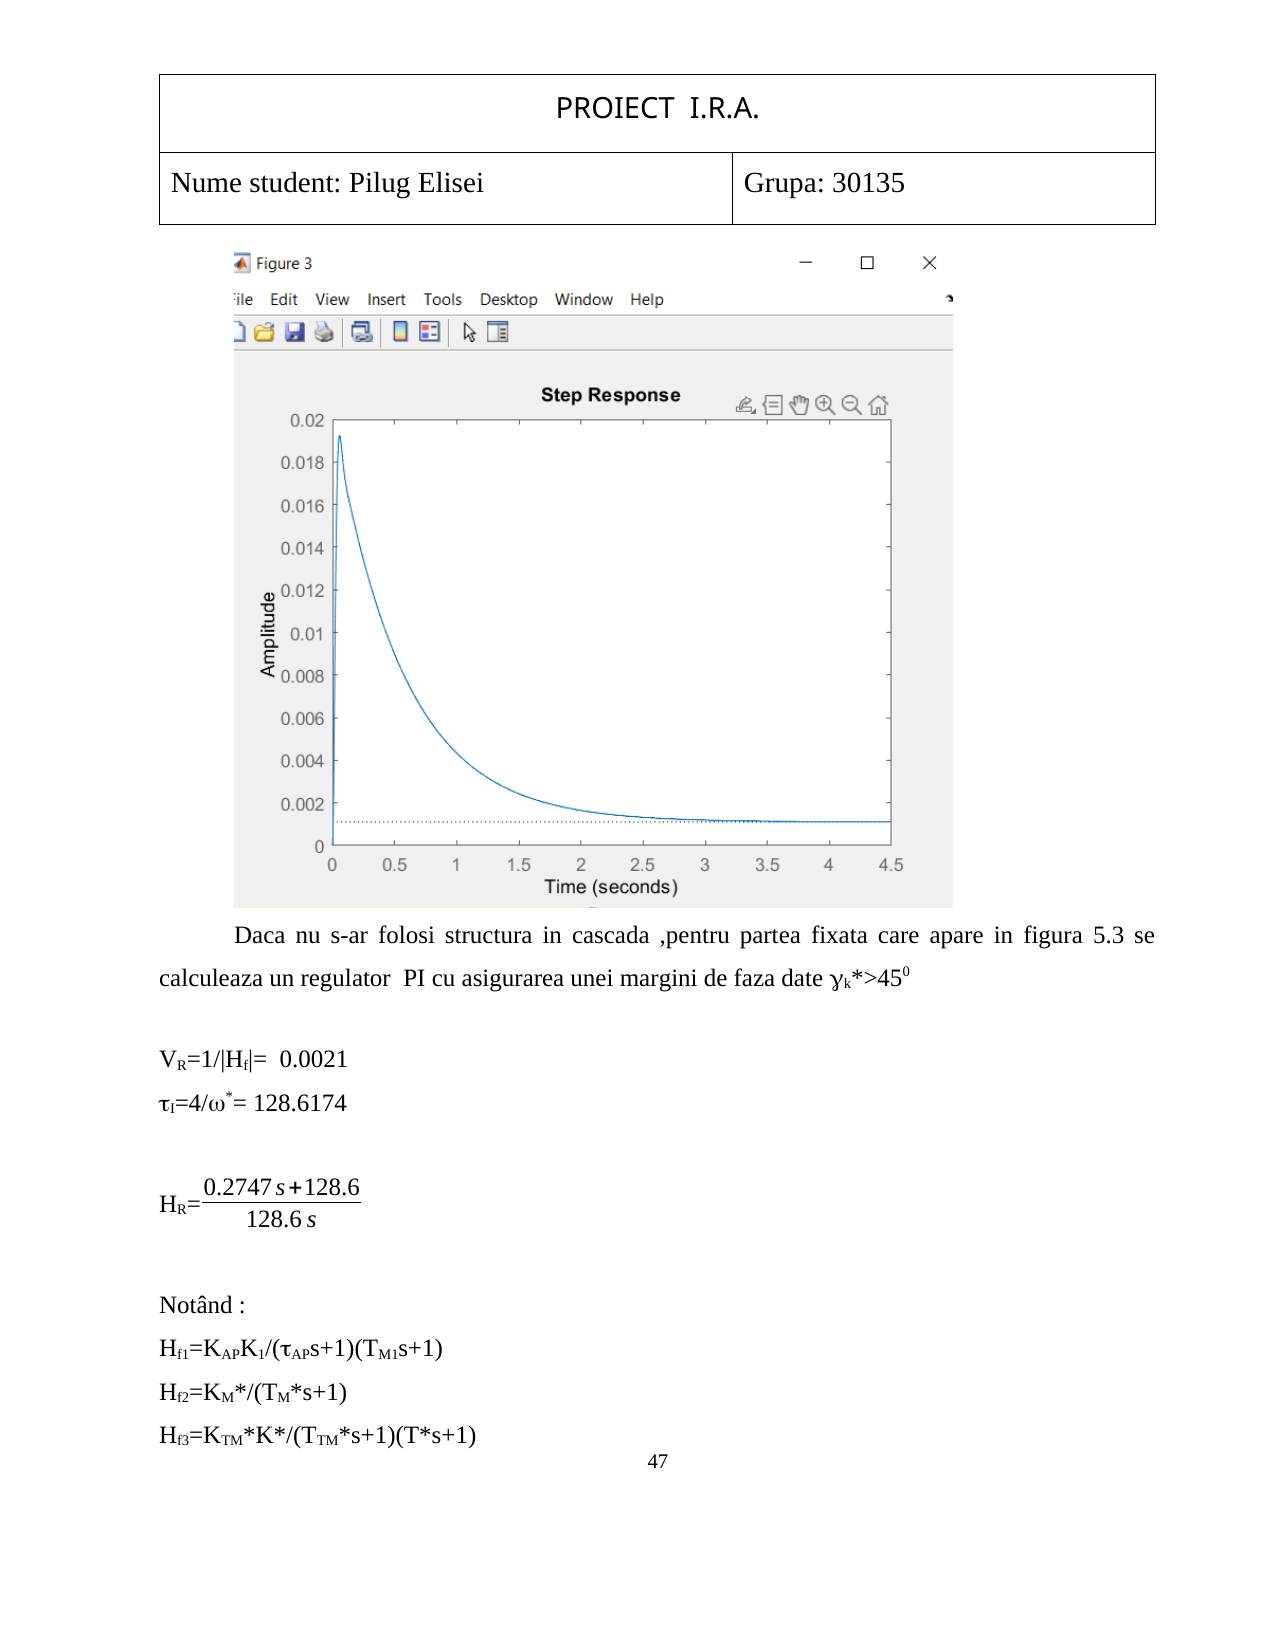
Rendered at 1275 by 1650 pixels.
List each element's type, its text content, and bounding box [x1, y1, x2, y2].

text Daca nu s-ar folosi structura in cascada ,pentru partea fixata care apare in figura 5.3 se calculeaza un regulator PI cu asigurarea unei margini de faza date k*>450 [159, 920, 1156, 992]
text Hf3=KTM*K*/(TTM*s+1)(T*s+1) [159, 1420, 1156, 1448]
text Hf2=KM*/(TM*s+1) [159, 1377, 1156, 1405]
text HR= [159, 1174, 1156, 1233]
text Notând : [159, 1290, 1156, 1319]
text Hf1=KAPK1/(APs+1)(TM1s+1) [159, 1333, 1156, 1362]
text VR=1/|Hf|= 0.0021 [159, 1044, 1156, 1073]
text I=4/*= 128.6174 [159, 1088, 1156, 1116]
picture [233, 249, 953, 908]
